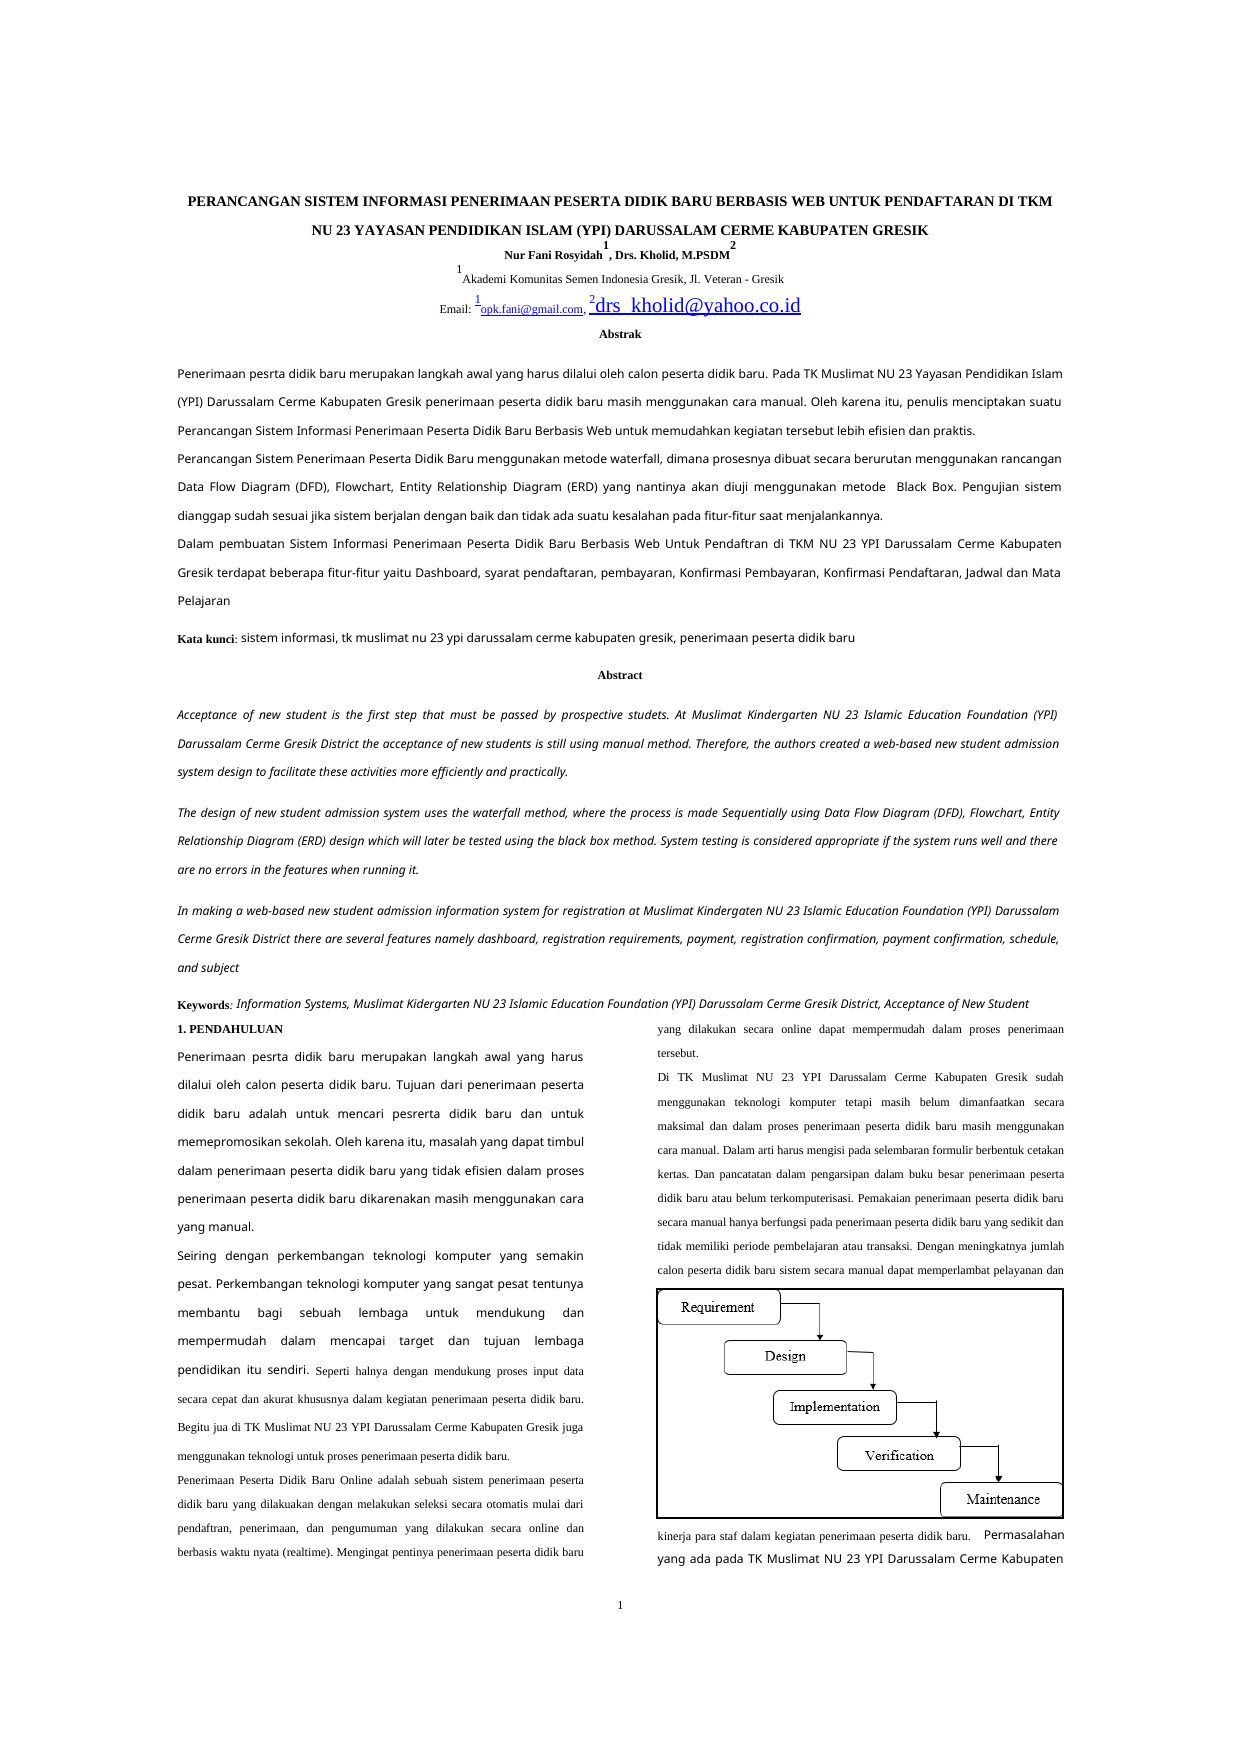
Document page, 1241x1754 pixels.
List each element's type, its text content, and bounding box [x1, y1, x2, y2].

text Penerimaan Peserta Didik Baru Online adalah sebuah sistem penerimaan peserta didik baru yang dilakuakan dengan melakukan seleksi secara otomatis mulai dari pendaftran, penerimaan, dan pengumuman yang dilakukan secara online dan berbasis waktu nyata (realtime). Mengingat pentinya penerimaan peserta didik baru yang dilakukan secara online dapat mempermudah dalam proses penerimaan tersebut. [177, 1463, 584, 1559]
list Penerimaan pesrta didik baru merupakan langkah awal yang harus dilalui oleh calon peserta didik baru. Pada TK Muslimat NU 23 Yayasan Pendidikan Islam (YPI) Darussalam Cerme Kabupaten Gresik penerimaan peserta didik baru masih menggunakan cara manual. Oleh karena itu, penulis menciptakan suatu Perancangan Sistem Informasi Penerimaan Peserta Didik Baru Berbasis Web untuk memudahkan kegiatan tersebut lebih efisien dan praktis. [177, 353, 1063, 438]
list Perancangan Sistem Penerimaan Peserta Didik Baru menggunakan metode waterfall, dimana prosesnya dibuat secara berurutan menggunakan rancangan Data Flow Diagram (DFD), Flowchart, Entity Relationship Diagram (ERD) yang nantinya akan diuji menggunakan metode Black Box. Pengujian sistem dianggap sudah sesuai jika sistem berjalan dengan baik dan tidak ada suatu kesalahan pada fitur-fitur saat menjalankannya. [177, 438, 1063, 524]
text Keywords: Information Systems, Muslimat Kidergarten NU 23 Islamic Education Foundation (YPI) Darussalam Cerme Gresik District, Acceptance of New Student [177, 988, 1063, 1012]
text Penerimaan pesrta didik baru merupakan langkah awal yang harus dilalui oleh calon peserta didik baru. Tujuan dari penerimaan peserta didik baru adalah untuk mencari pesrerta didik baru dan untuk memepromosikan sekolah. Oleh karena itu, masalah yang dapat timbul dalam penerimaan peserta didik baru yang tidak efisien dalam proses penerimaan peserta didik baru dikarenakan masih menggunakan cara yang manual. [177, 1036, 584, 1236]
text Email: 1opk.fani@gmail.com, 2drs_kholid@yahoo.co.id [177, 293, 1063, 317]
title PERANCANGAN SISTEM INFORMASI PENERIMAAN PESERTA DIDIK BARU BERBASIS WEB UNTUK PENDAFTARAN DI TKM NU 23 YAYASAN PENDIDIKAN ISLAM (YPI) DARUSSALAM CERME KABUPATEN GRESIK [177, 181, 1063, 238]
text The design of new student admission system uses the waterfall method, where the process is made Sequentially using Data Flow Diagram (DFD), Flowchart, Entity Relationship Diagram (ERD) design which will later be tested using the black box method. System testing is considered appropriate if the system runs well and there are no errors in the features when running it. [177, 793, 1063, 878]
picture [658, 1290, 1062, 1517]
text Dalam pembuatan Sistem Informasi Penerimaan Peserta Didik Baru Berbasis Web Untuk Pendaftran di TKM NU 23 YPI Darussalam Cerme Kabupaten Gresik terdapat beberapa fitur-fitur yaitu Dashboard, syarat pendaftaran, pembayaran, Konfirmasi Pembayaran, Konfirmasi Pendaftaran, Jadwal dan Mata Pelajaran [177, 524, 1063, 609]
text In making a web-based new student admission information system for registration at Muslimat Kindergaten NU 23 Islamic Education Foundation (YPI) Darussalam Cerme Gresik District there are several features namely dashboard, registration requirements, payment, registration confirmation, payment confirmation, schedule, and subject [177, 890, 1063, 976]
text Abstract [177, 658, 1063, 682]
text Kata kunci: sistem informasi, tk muslimat nu 23 ypi darussalam cerme kabupaten gresik, penerimaan peserta didik baru [177, 622, 1063, 646]
text 1. PENDAHULUAN [177, 1012, 582, 1036]
text Acceptance of new student is the first step that must be passed by prospective studets. At Muslimat Kindergarten NU 23 Islamic Education Foundation (YPI) Darussalam Cerme Gresik District the acceptance of new students is still using manual method. Therefore, the authors created a web-based new student admission system design to facilitate these activities more efficiently and practically. [177, 695, 1063, 780]
text Abstrak [177, 317, 1063, 341]
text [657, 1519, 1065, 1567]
text Seiring dengan perkembangan teknologi komputer yang semakin pesat. Perkembangan teknologi komputer yang sangat pesat tentunya membantu bagi sebuah lembaga untuk mendukung dan mempermudah dalam mencapai target dan tujuan lembaga pendidikan itu sendiri. Seperti halnya dengan mendukung proses input data secara cepat dan akurat khususnya dalam kegiatan penerimaan peserta didik baru. Begitu jua di TK Muslimat NU 23 YPI Darussalam Cerme Kabupaten Gresik juga menggunakan teknologi untuk proses penerimaan peserta didik baru. [177, 1236, 584, 1463]
text Nur Fani Rosyidah1, Drs. Kholid, M.PSDM2 1Akademi Komunitas Semen Indonesia Gresik, Jl. Veteran - Gresik [177, 238, 1063, 286]
